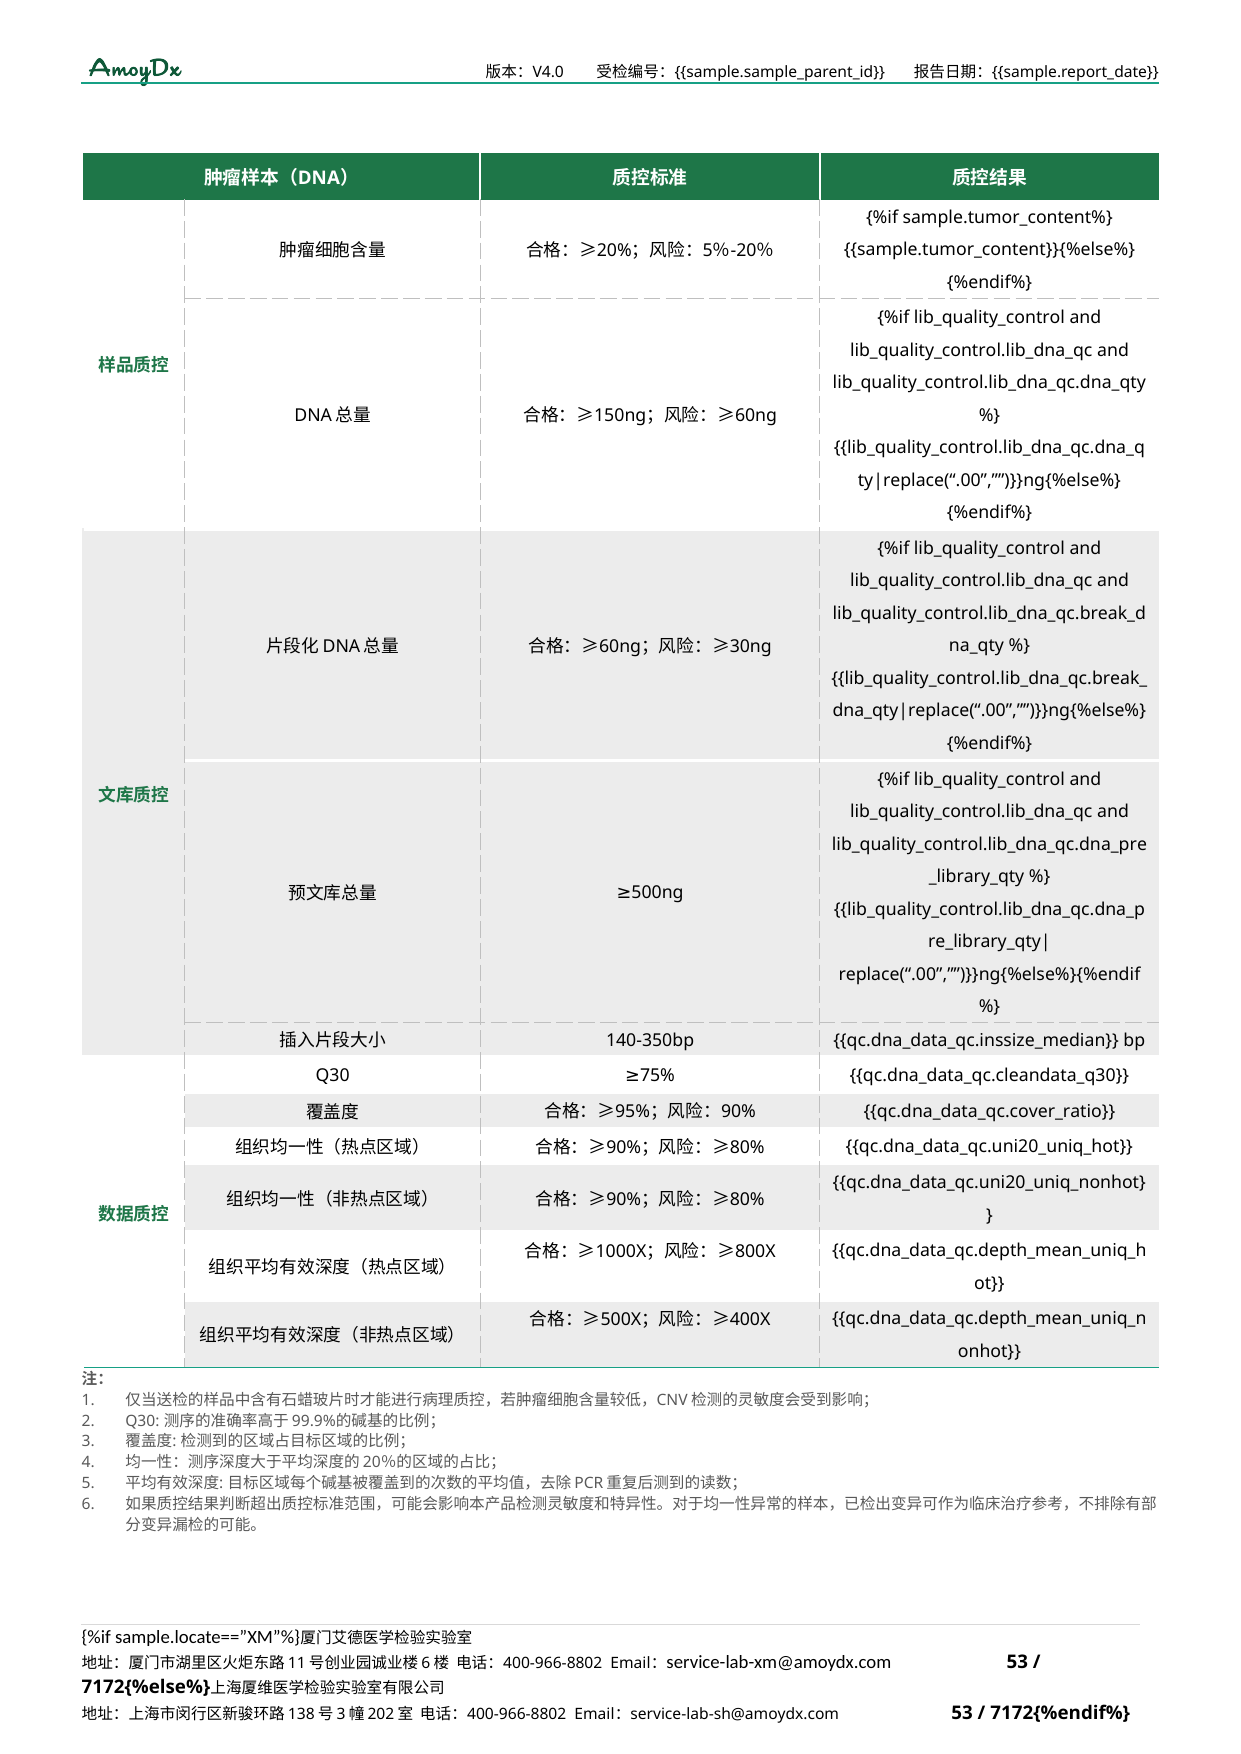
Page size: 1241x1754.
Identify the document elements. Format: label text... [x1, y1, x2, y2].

table_header 肿瘤样本（DNA） [83, 153, 479, 199]
list 覆盖度: 检测到的区域占目标区域的比例； [81, 1430, 1159, 1451]
table_cell {%if lib_quality_control and lib_quality_control.lib_dna_qc and lib_quality_control.lib_dna_qc.break_dna_qty %}{{lib_quality_control.lib_dna_qc.break_dna_qty|replace(“.00”,””)}}ng{%else%}{%endif%} [820, 531, 1159, 759]
table_cell 预文库总量 [185, 762, 480, 1022]
text 注： [81, 1368, 1159, 1388]
table_cell {{qc.dna_data_qc.depth_mean_uniq_hot}} [820, 1234, 1159, 1298]
table_cell 合格：≥500X；风险：≥400X [480, 1302, 820, 1367]
table_cell {{qc.dna_data_qc.cleandata_q30}} [820, 1059, 1159, 1091]
table_cell 组织均一性（热点区域） [185, 1130, 480, 1162]
table_cell 片段化DNA总量 [185, 531, 480, 759]
table_cell {%if lib_quality_control and lib_quality_control.lib_dna_qc and lib_quality_control.lib_dna_qc.dna_pre_library_qty %}{{lib_quality_control.lib_dna_qc.dna_pre_library_qty|replace(“.00”,””)}}ng{%else%}{%endif%} [820, 762, 1159, 1022]
table_cell 样品质控 [82, 200, 185, 528]
list 平均有效深度: 目标区域每个碱基被覆盖到的次数的平均值，去除PCR重复后测到的读数； [81, 1472, 1159, 1493]
table_cell 合格：≥90%；风险：≥80% [480, 1130, 820, 1162]
table_cell ≥75% [480, 1059, 820, 1091]
table_cell {%if sample.tumor_content%}{{sample.tumor_content}}{%else%}{%endif%} [820, 200, 1159, 297]
table_cell 文库质控 [82, 528, 185, 1055]
table_cell 合格：≥95%；风险：90% [480, 1094, 820, 1127]
picture [57, 36, 208, 101]
table_cell {%if lib_quality_control and lib_quality_control.lib_dna_qc and lib_quality_control.lib_dna_qc.dna_qty%}{{lib_quality_control.lib_dna_qc.dna_qty|replace(“.00”,””)}}ng{%else%}{%endif%} [820, 298, 1159, 528]
table_cell 合格：≥1000X；风险：≥800X [480, 1234, 820, 1298]
table_cell 合格：≥150ng；风险：≥60ng [480, 298, 820, 528]
list 均一性：测序深度大于平均深度的20％的区域的占比； [81, 1451, 1159, 1472]
table_cell Q30 [185, 1059, 480, 1091]
table_header 质控标准 [481, 153, 819, 199]
table_cell 组织平均有效深度（热点区域） [185, 1234, 480, 1298]
table_cell DNA总量 [185, 298, 480, 528]
table_header 质控结果 [821, 153, 1159, 199]
table_cell {{qc.dna_data_qc.uni20_uniq_hot}} [820, 1130, 1159, 1162]
list Q30: 测序的准确率高于99.9%的碱基的比例； [81, 1409, 1159, 1430]
table_cell 组织平均有效深度（非热点区域） [185, 1302, 480, 1367]
table_cell 数据质控 [82, 1055, 185, 1367]
list 仅当送检的样品中含有石蜡玻片时才能进行病理质控，若肿瘤细胞含量较低，CNV检测的灵敏度会受到影响； [81, 1388, 1159, 1409]
table_cell 140-350bp [480, 1022, 820, 1055]
table_cell 合格：≥20%；风险：5％-20％ [480, 200, 820, 297]
table_cell ≥500ng [480, 762, 820, 1022]
table_cell 肿瘤细胞含量 [185, 200, 480, 297]
table_cell {{qc.dna_data_qc.uni20_uniq_nonhot}} [820, 1165, 1159, 1230]
table_cell {{qc.dna_data_qc.inssize_median}} bp [820, 1022, 1159, 1055]
table_cell 覆盖度 [185, 1094, 480, 1127]
table_cell 合格：≥90%；风险：≥80% [480, 1165, 820, 1230]
list 如果质控结果判断超出质控标准范围，可能会影响本产品检测灵敏度和特异性。对于均一性异常的样本，已检出变异可作为临床治疗参考，不排除有部分变异漏检的可能。 [81, 1493, 1159, 1534]
table_cell {{qc.dna_data_qc.depth_mean_uniq_nonhot}} [820, 1302, 1159, 1367]
table_cell 合格：≥60ng；风险：≥30ng [480, 531, 820, 759]
table_cell 组织均一性（非热点区域） [185, 1165, 480, 1230]
table_cell {{qc.dna_data_qc.cover_ratio}} [820, 1094, 1159, 1127]
table_cell 插入片段大小 [185, 1022, 480, 1055]
